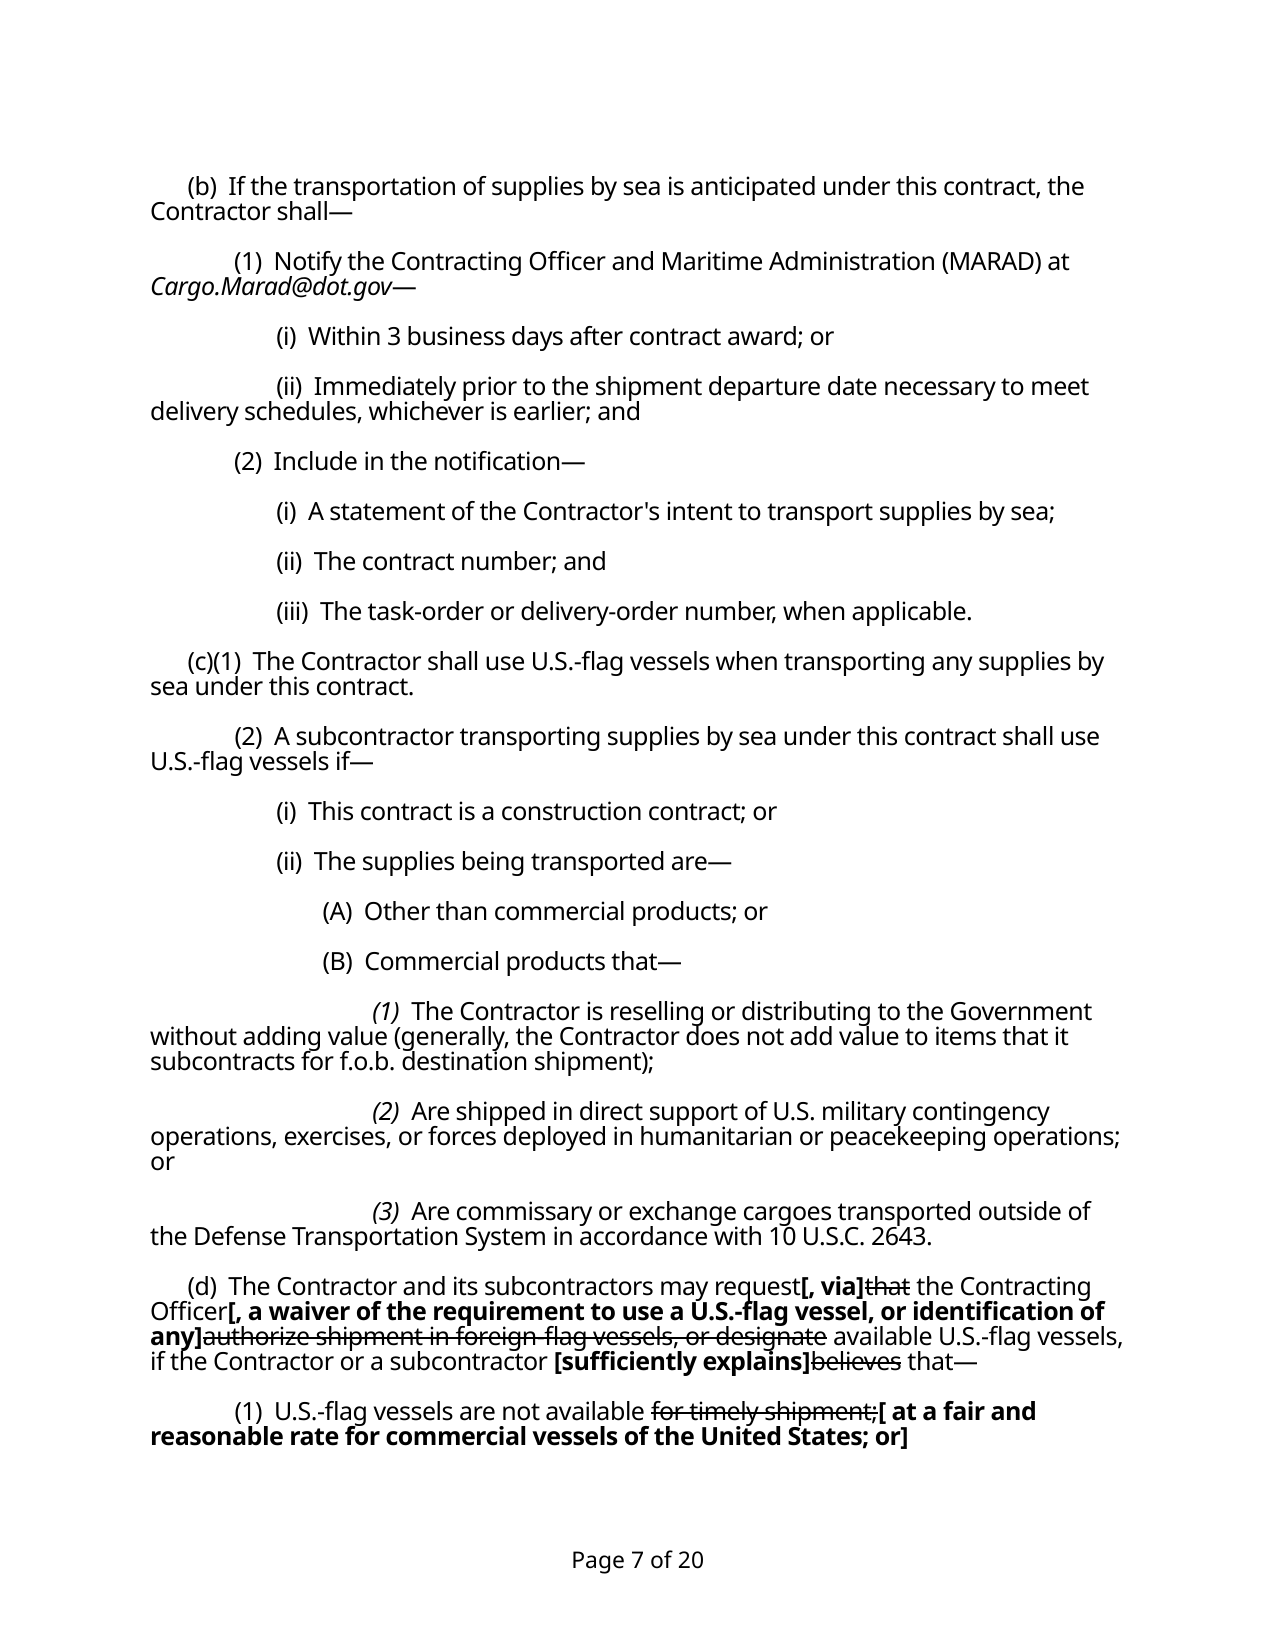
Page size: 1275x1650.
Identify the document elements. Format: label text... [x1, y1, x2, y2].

text (iii) The task-order or delivery-order number, when applicable. [150, 600, 1125, 625]
text (c)(1) The Contractor shall use U.S.-flag vessels when transporting any supplies by sea under this contract. [150, 650, 1125, 700]
text (2) Include in the notification— [150, 450, 1125, 475]
text (1) Notify the Contracting Officer and Maritime Administration (MARAD) at Cargo.Marad@dot.gov— [150, 250, 1125, 300]
text (ii) The contract number; and [150, 550, 1125, 575]
text (i) Within 3 business days after contract award; or [150, 325, 1125, 350]
text (2) A subcontractor transporting supplies by sea under this contract shall use U.S.-flag vessels if— [150, 725, 1125, 775]
text (1) The Contractor is reselling or distributing to the Government without adding value (generally, the Contractor does not add value to items that it subcontracts for f.o.b. destination shipment); [150, 1000, 1125, 1075]
text (1) U.S.-flag vessels are not available for timely shipment;[ at a fair and reasonable rate for commercial vessels of the United States; or] [150, 1400, 1125, 1450]
text (3) Are commissary or exchange cargoes transported outside of the Defense Transportation System in accordance with 10 U.S.C. 2643. [150, 1200, 1125, 1250]
text (i) A statement of the Contractor's intent to transport supplies by sea; [150, 500, 1125, 525]
text (i) This contract is a construction contract; or [150, 800, 1125, 825]
text (2) Are shipped in direct support of U.S. military contingency operations, exercises, or forces deployed in humanitarian or peacekeeping operations; or [150, 1100, 1125, 1175]
text (ii) The supplies being transported are— [150, 850, 1125, 875]
text (d) The Contractor and its subcontractors may request[, via]that the Contracting Officer[, a waiver of the requirement to use a U.S.-flag vessel, or identification of any]authorize shipment in foreign-flag vessels, or designate available U.S.-flag vessels, if the Contractor or a subcontractor [sufficiently explains]believes that— [150, 1275, 1125, 1375]
text (ii) Immediately prior to the shipment departure date necessary to meet delivery schedules, whichever is earlier; and [150, 375, 1125, 425]
text (b) If the transportation of supplies by sea is anticipated under this contract, the Contractor shall— [150, 175, 1125, 225]
text (A) Other than commercial products; or [150, 900, 1125, 925]
text (B) Commercial products that— [150, 950, 1125, 975]
